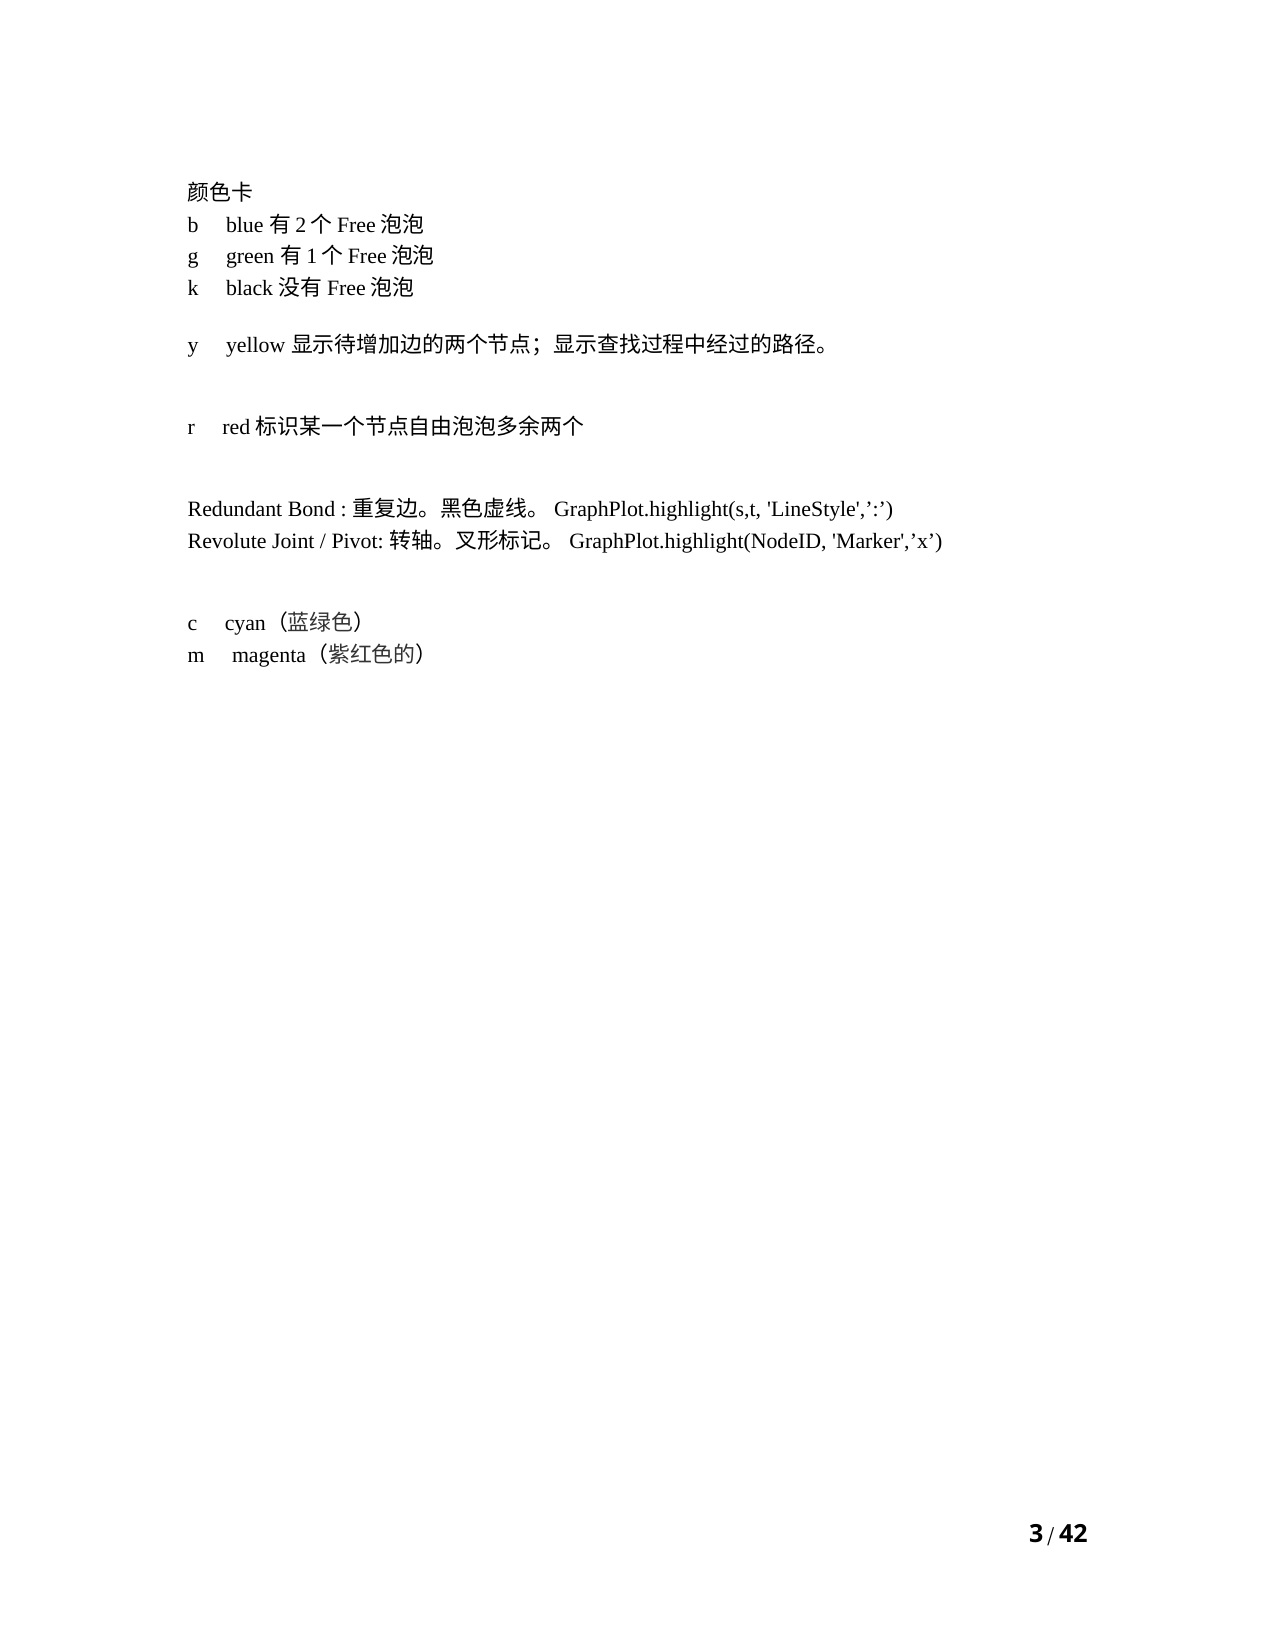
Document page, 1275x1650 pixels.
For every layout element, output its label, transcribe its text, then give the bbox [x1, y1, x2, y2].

text Redundant Bond : 重复边。黑色虚线。 GraphPlot.highlight(s,t, 'LineStyle',’:’) [187, 491, 1087, 523]
text k black 没有Free泡泡 [187, 270, 1087, 302]
text m magenta（紫红色的） [187, 637, 1087, 668]
text b blue 有2个Free泡泡 [187, 207, 1087, 238]
text y yellow 显示待增加边的两个节点；显示查找过程中经过的路径。 [187, 327, 1087, 359]
text c cyan（蓝绿色） [187, 605, 1087, 637]
text r red 标识某一个节点自由泡泡多余两个 [187, 409, 1087, 441]
text Revolute Joint / Pivot: 转轴。叉形标记。 GraphPlot.highlight(NodeID, 'Marker',’x’) [187, 523, 1087, 554]
text g green 有1个Free泡泡 [187, 238, 1087, 270]
text 颜色卡 [187, 175, 1087, 207]
